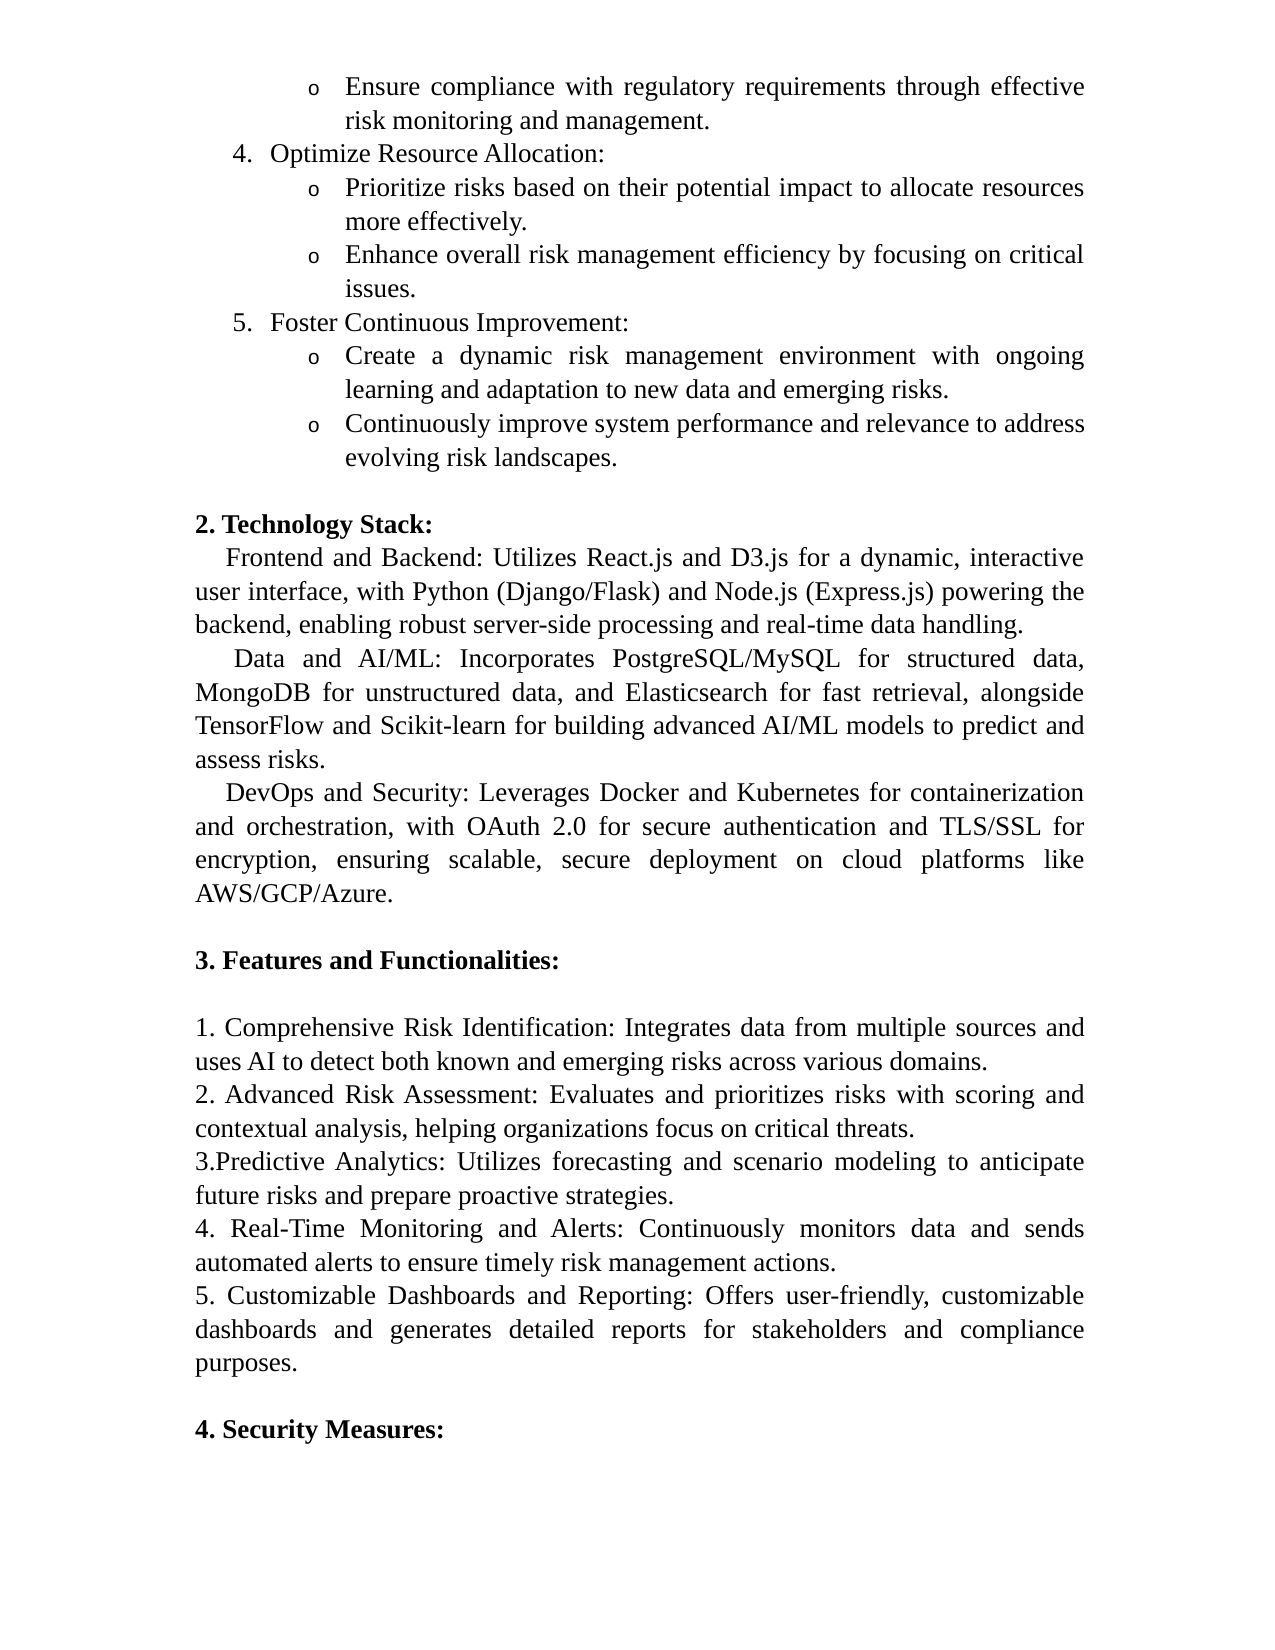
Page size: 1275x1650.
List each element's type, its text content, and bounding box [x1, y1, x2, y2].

text  DevOps and Security: Leverages Docker and Kubernetes for containerization and orchestration, with OAuth 2.0 for secure authentication and TLS/SSL for encryption, ensuring scalable, secure deployment on cloud platforms like AWS/GCP/Azure. [195, 776, 1086, 908]
text  Data and AI/ML: Incorporates PostgreSQL/MySQL for structured data, MongoDB for unstructured data, and Elasticsearch for fast retrieval, alongside TensorFlow and Scikit-learn for building advanced AI/ML models to predict and assess risks. [195, 642, 1086, 774]
list Prioritize risks based on their potential impact to allocate resources more effectively. [307, 171, 1086, 236]
list Ensure compliance with regulatory requirements through effective risk monitoring and management. [307, 70, 1086, 135]
list Optimize Resource Allocation: [232, 137, 1086, 168]
text 3.Predictive Analytics: Utilizes forecasting and scenario modeling to anticipate future risks and prepare proactive strategies. [195, 1145, 1086, 1210]
text 4. Real-Time Monitoring and Alerts: Continuously monitors data and sends automated alerts to ensure timely risk management actions. [195, 1212, 1086, 1277]
list Enhance overall risk management efficiency by focusing on critical issues. [307, 238, 1086, 303]
list Foster Continuous Improvement: [232, 306, 1086, 337]
list Continuously improve system performance and relevance to address evolving risk landscapes. [307, 407, 1086, 472]
list Create a dynamic risk management environment with ongoing learning and adaptation to new data and emerging risks. [307, 339, 1086, 404]
text 4. Security Measures: [195, 1413, 1086, 1445]
text 1. Comprehensive Risk Identification: Integrates data from multiple sources and uses AI to detect both known and emerging risks across various domains. [195, 1011, 1086, 1076]
text 2. Technology Stack: [195, 508, 1086, 539]
text 2. Advanced Risk Assessment: Evaluates and prioritizes risks with scoring and contextual analysis, helping organizations focus on critical threats. [195, 1078, 1086, 1143]
text  Frontend and Backend: Utilizes React.js and D3.js for a dynamic, interactive user interface, with Python (Django/Flask) and Node.js (Express.js) powering the backend, enabling robust server-side processing and real-time data handling. [195, 541, 1086, 640]
text 3. Features and Functionalities: [195, 944, 1086, 975]
text 5. Customizable Dashboards and Reporting: Offers user-friendly, customizable dashboards and generates detailed reports for stakeholders and compliance purposes. [195, 1279, 1086, 1378]
